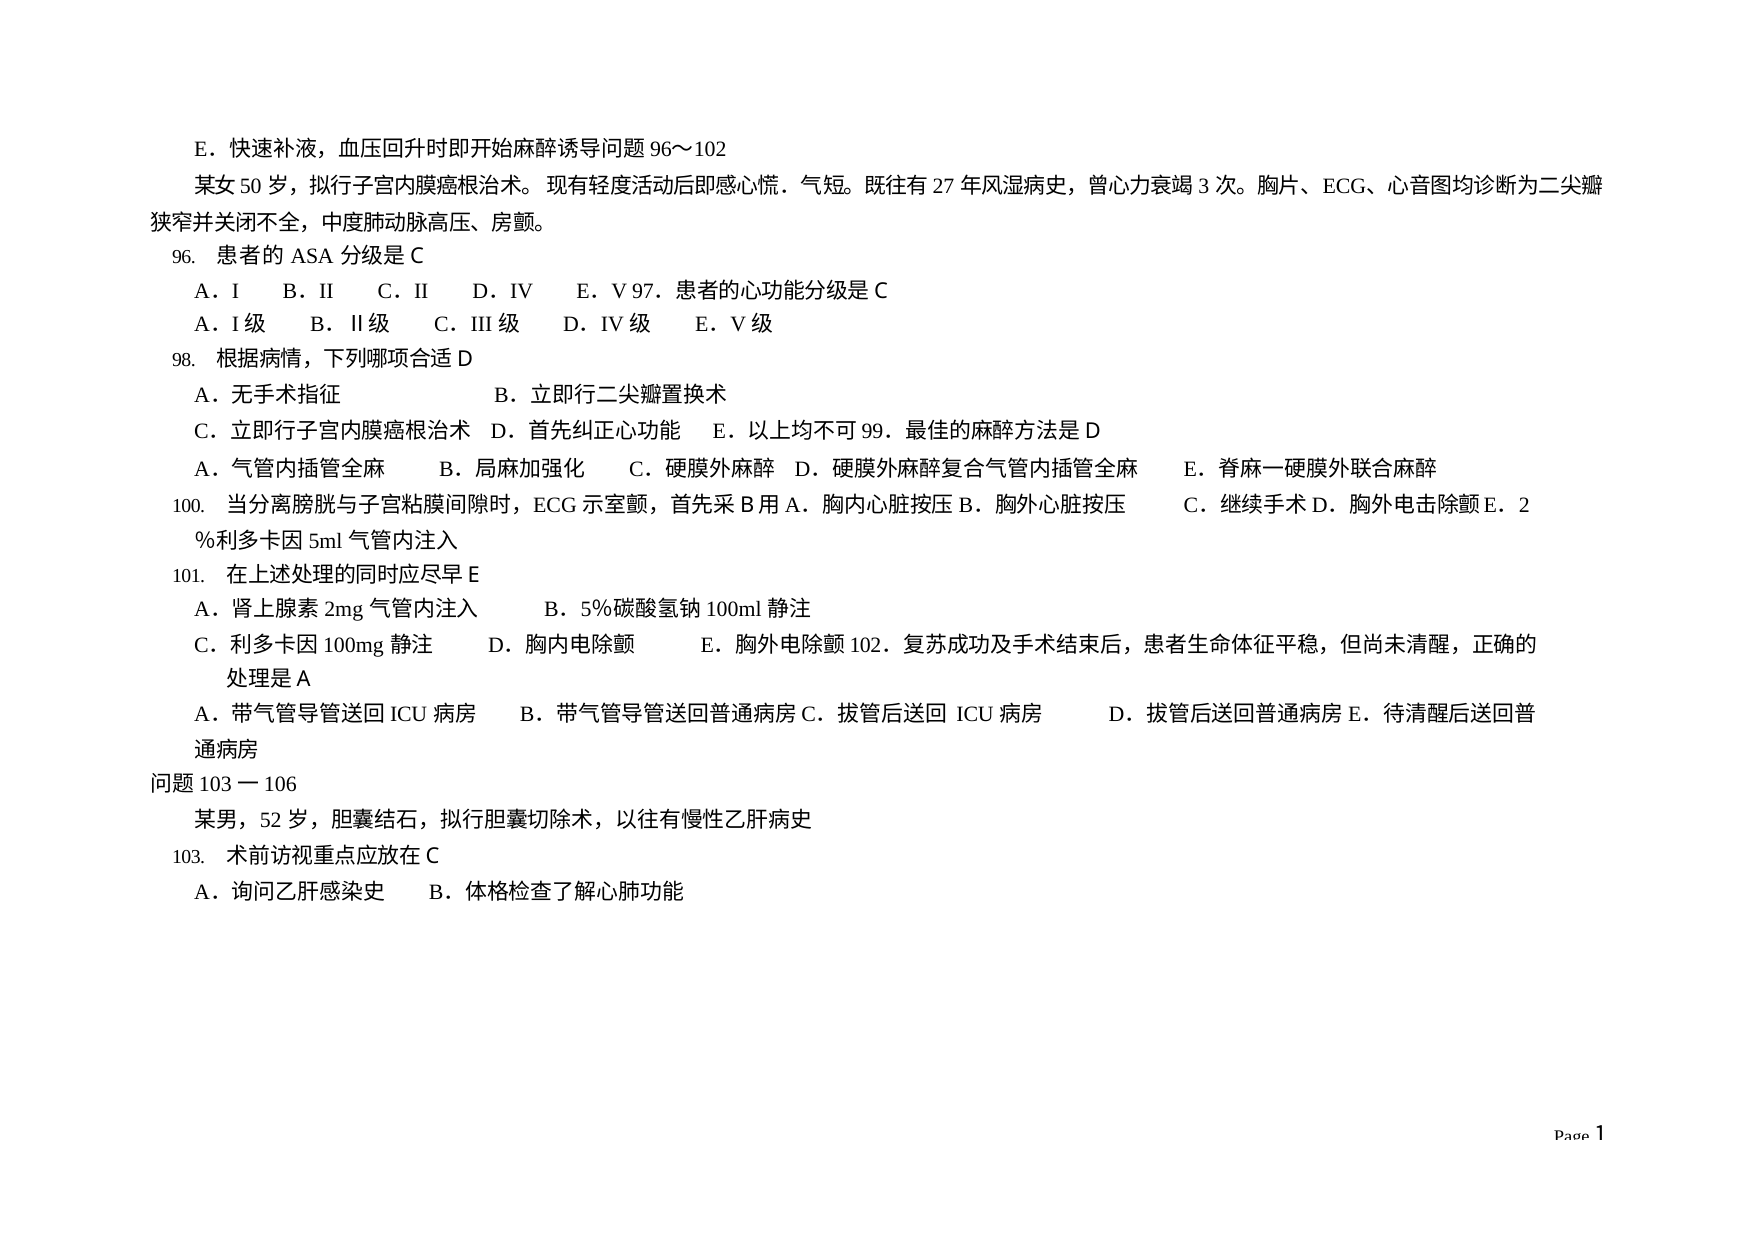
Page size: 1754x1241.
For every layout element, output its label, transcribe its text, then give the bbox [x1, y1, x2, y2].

list 当分离膀胱与子宫粘膜间隙时，ECG 示室颤，首先采B用A．胸内心脏按压 B．胸外心脏按压 C．继续手术D．胸外电击除颤 E．2％利多卡因 5ml 气管内注入 [172, 487, 1535, 555]
text A．I B．II C．II D．IV E．V 97．患者的心功能分级是C [172, 273, 1377, 304]
text 处理是A [226, 663, 1652, 692]
text C．利多卡因 100mg 静注 D．胸内电除颤 E．胸外电除颤102．复苏成功及手术结束后，患者生命体征平稳，但尚未清醒，正确的 [172, 627, 1604, 659]
list 在上述处理的同时应尽早E [172, 560, 1652, 588]
text A．无手术指征 B．立即行二尖瓣置换术 [194, 377, 1652, 409]
text A．询问乙肝感染史 B．体格检查了解心肺功能 [194, 874, 1652, 906]
text A．带气管导管送回 ICU 病房 B．带气管导管送回普通病房C．拔管后送回ICU 病房 D．拔管后送回普通病房 E．待清醒后送回普通病房 [194, 696, 1547, 764]
text E．快速补液，血压回升时即开始麻醉诱导问题 96～102 [150, 131, 1350, 163]
text 问题 103 一 106 [150, 769, 1652, 797]
text C．立即行子宫内膜癌根治术 D．首先纠正心功能 E．以上均不可99．最佳的麻醉方法是D [172, 413, 1604, 445]
text 某女 50 岁，拟行子宫内膜癌根治术。 现有轻度活动后即感心慌．气短。既往有 27 年风湿病史，曾心力衰竭 3 次。胸片、ECG、心音图均诊断为二尖瓣狭窄并关闭不全，中度肺动脉高压、房颤。 [150, 168, 1604, 236]
text A．气管内插管全麻 B．局麻加强化 C．硬膜外麻醉 D．硬膜外麻醉复合气管内插管全麻 E．脊麻一硬膜外联合麻醉 [194, 451, 1596, 482]
list 根据病情，下列哪项合适D [172, 341, 1652, 373]
text A．I 级 B．Ⅱ级 C．III 级 D．IV 级 E．V 级 [194, 309, 1652, 337]
list 术前访视重点应放在C [172, 838, 1652, 870]
text A．肾上腺素 2mg 气管内注入 B．5％碳酸氢钠 100ml 静注 [194, 591, 1652, 623]
text 某男，52 岁，胆囊结石，拟行胆囊切除术，以往有慢性乙肝病史 [194, 802, 1652, 833]
list 患者的ASA 分级是C [172, 241, 1652, 269]
